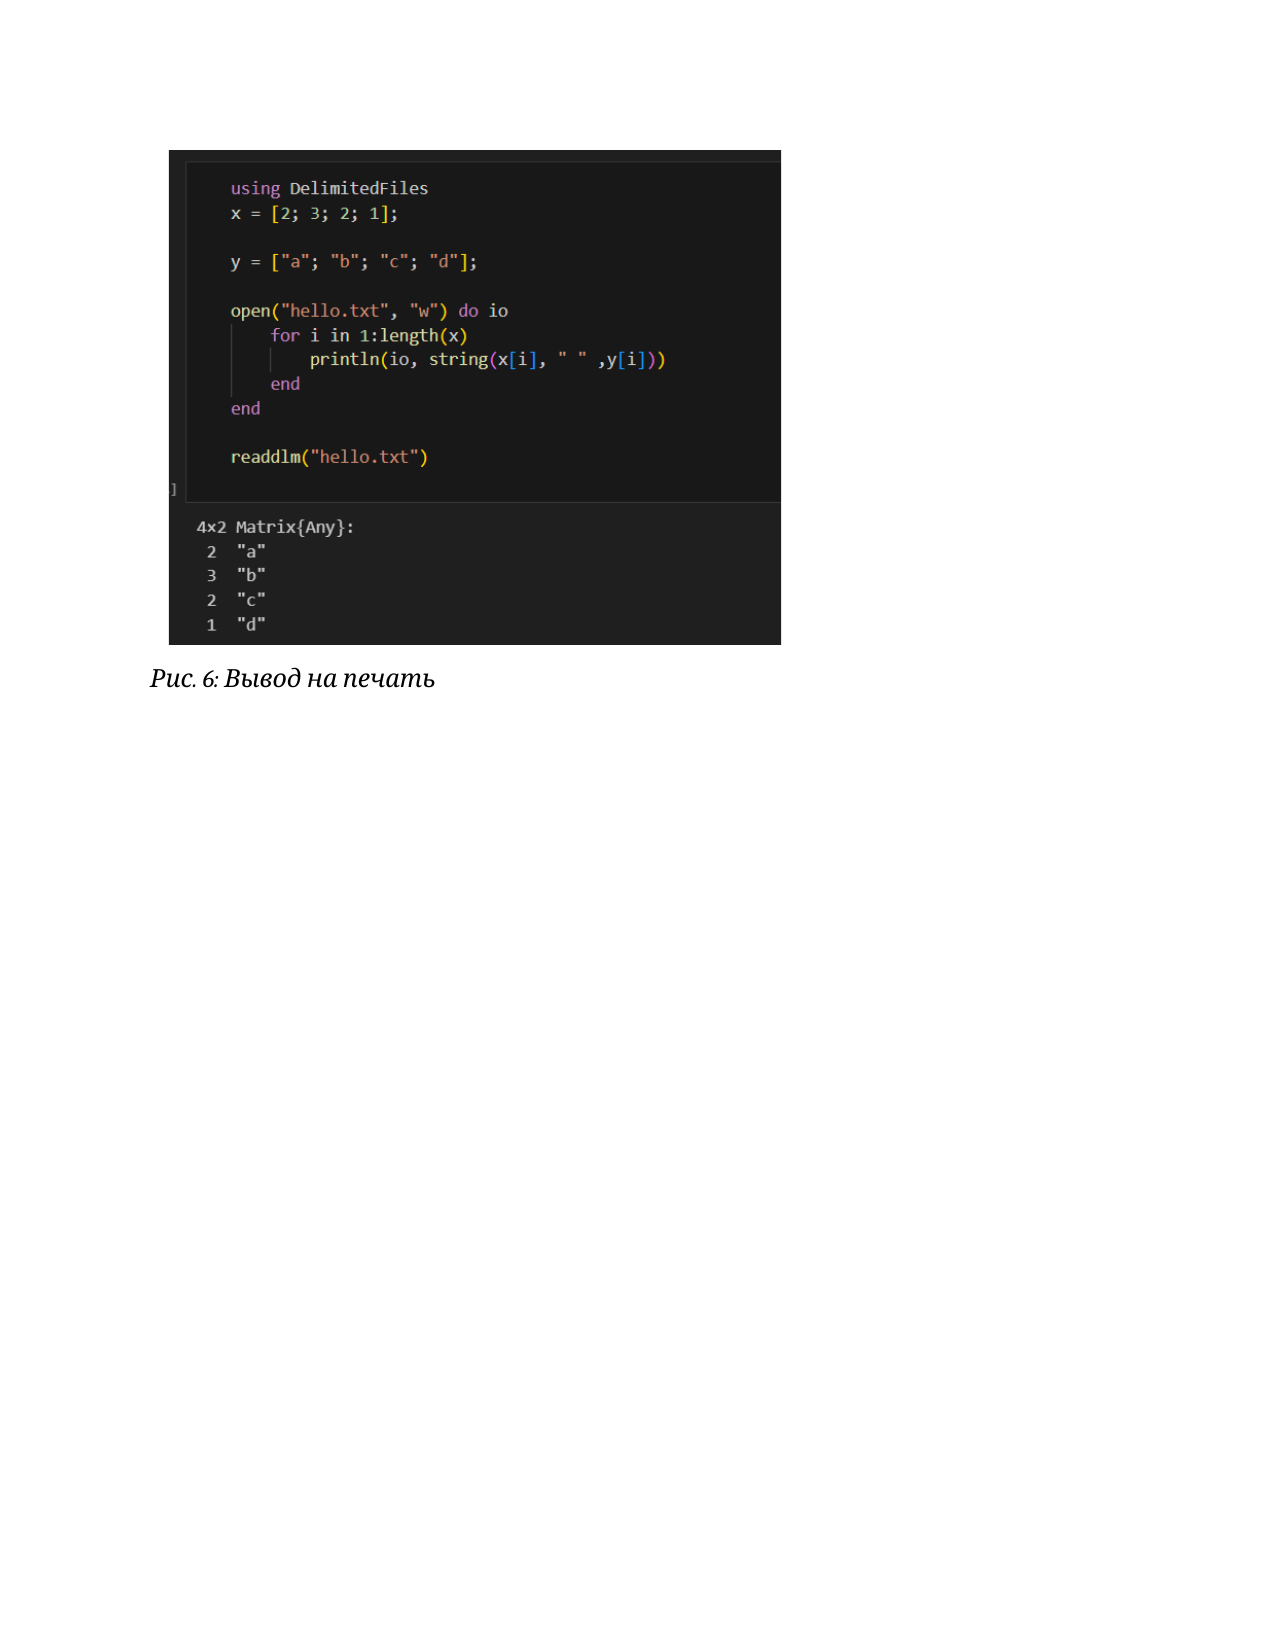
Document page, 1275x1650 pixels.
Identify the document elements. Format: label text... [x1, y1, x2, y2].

picture [168, 150, 782, 645]
text Рис. 6: Вывод на печать [150, 665, 1125, 694]
